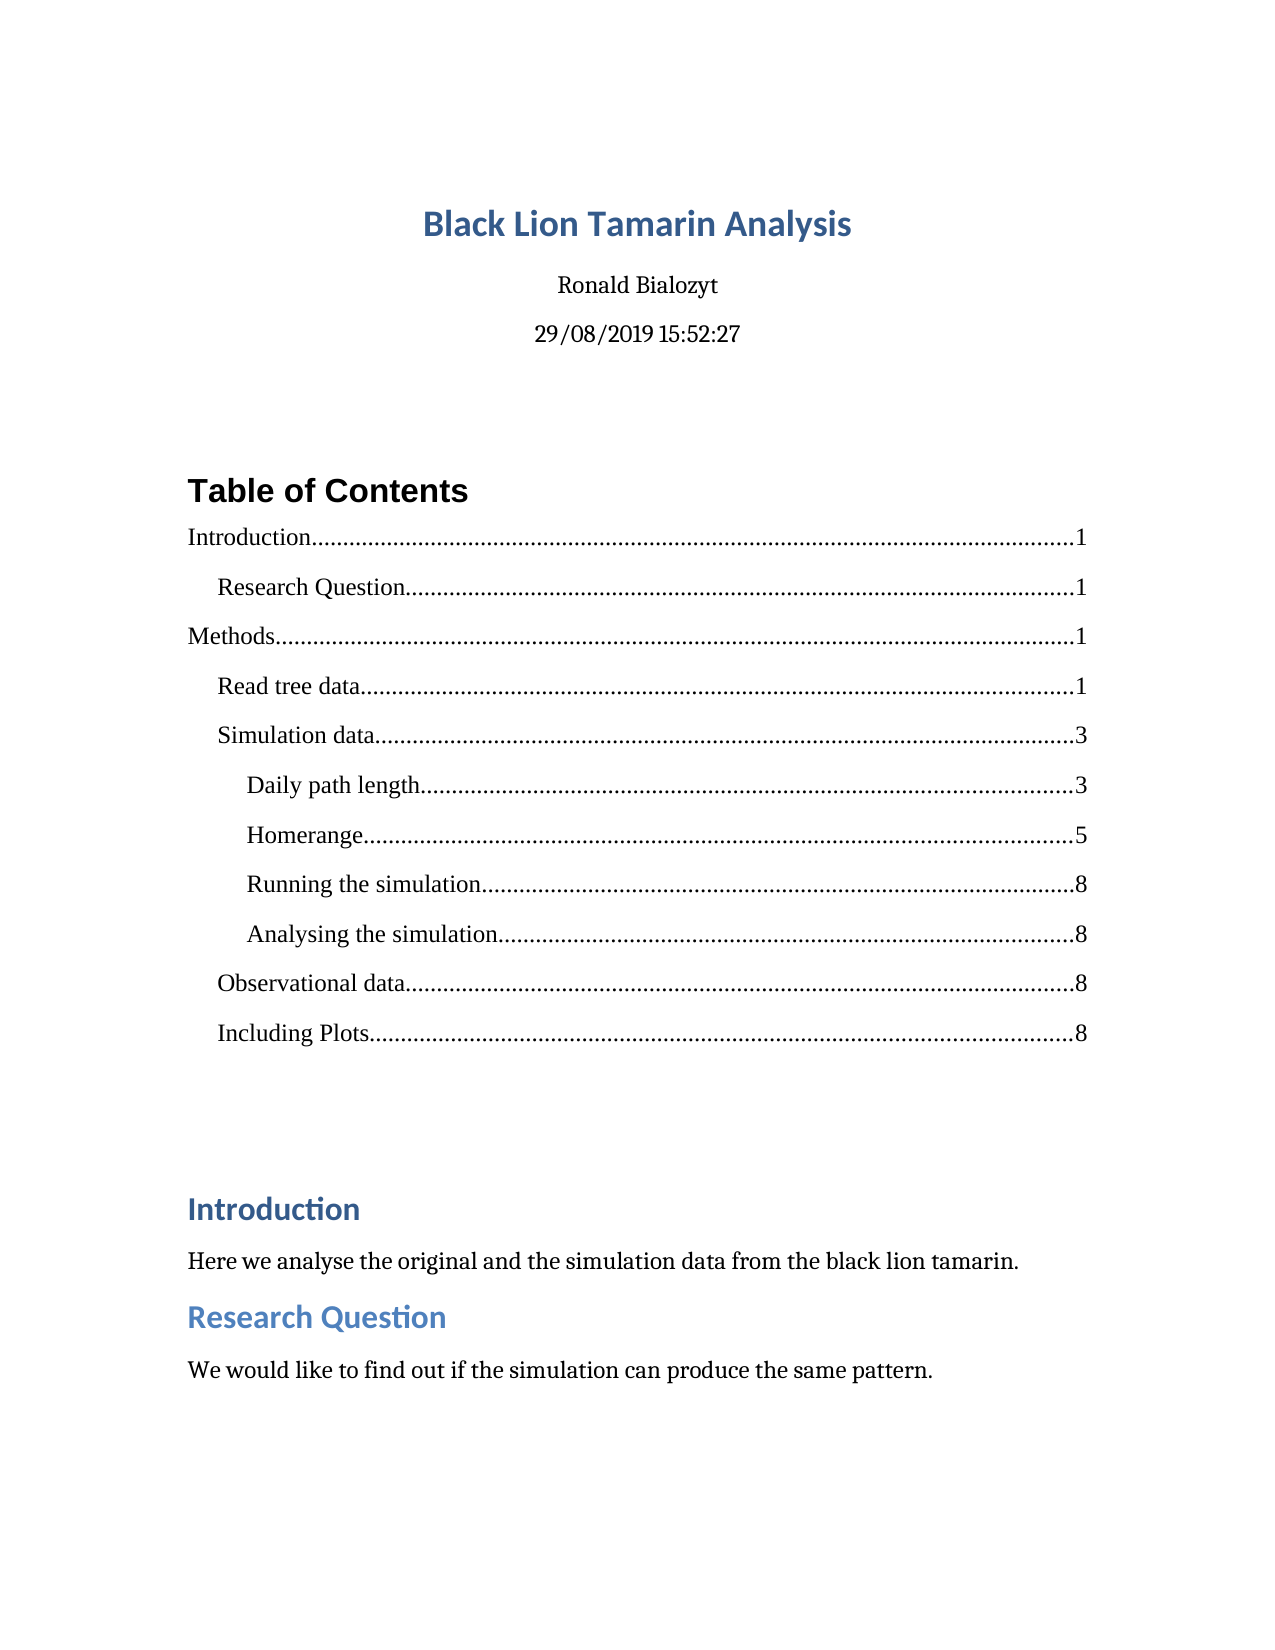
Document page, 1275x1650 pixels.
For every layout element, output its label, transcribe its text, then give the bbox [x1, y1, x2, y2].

subtitle Research Question [187, 1297, 1087, 1337]
text We would like to find out if the simulation can produce the same pattern. [187, 1356, 1087, 1385]
title Black Lion Tamarin Analysis [187, 200, 1087, 246]
text Ronald Bialozyt [187, 271, 1087, 299]
text Here we analyse the original and the simulation data from the black lion tamarin. [187, 1247, 1087, 1276]
text 29/08/2019 15:52:27 [187, 320, 1087, 349]
subtitle Introduction [187, 1187, 1087, 1228]
